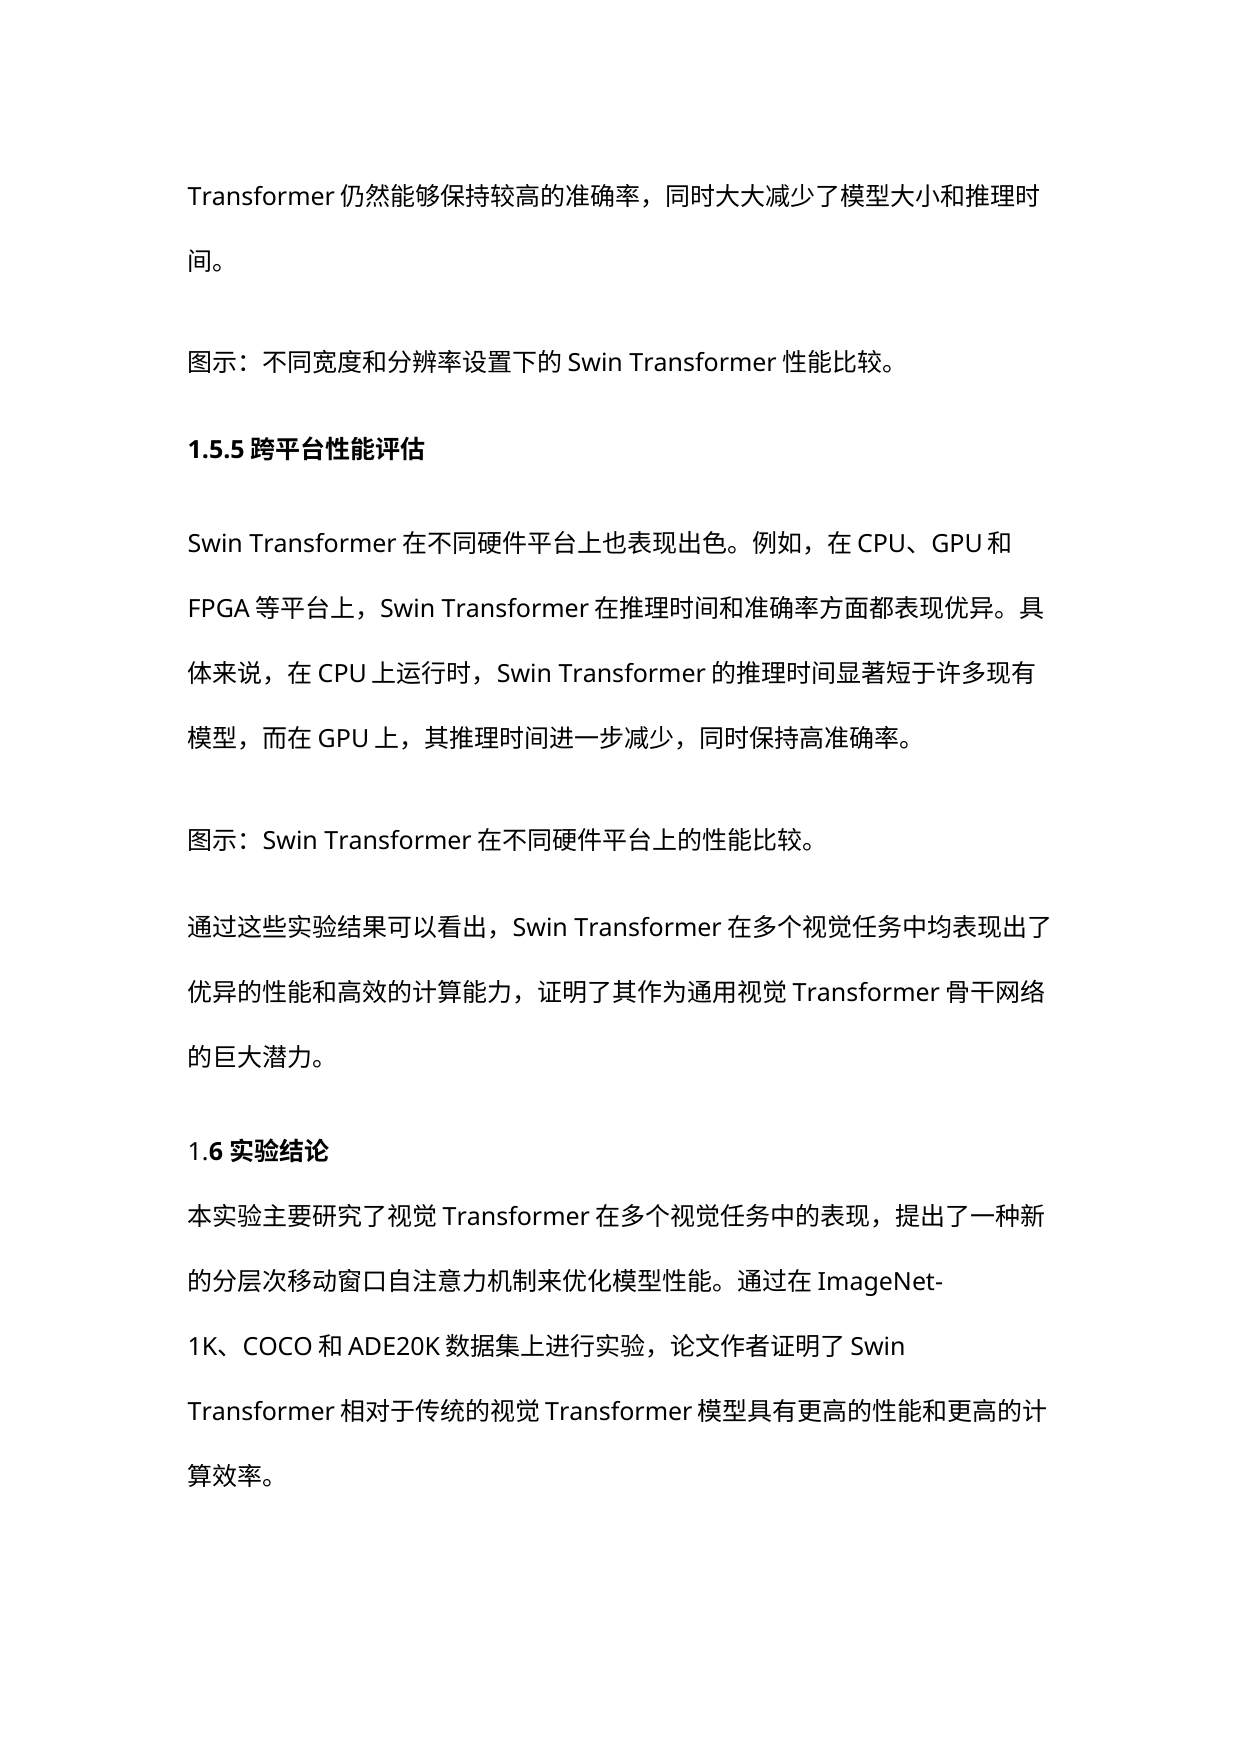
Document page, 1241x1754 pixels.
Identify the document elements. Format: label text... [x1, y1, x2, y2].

text 1.5.5跨平台性能评估 [187, 415, 1053, 480]
text 图示：不同宽度和分辨率设置下的Swin Transformer性能比较。 [187, 321, 1053, 386]
text Swin Transformer在不同硬件平台上也表现出色。例如，在CPU、GPU和FPGA等平台上，Swin Transformer在推理时间和准确率方面都表现优异。具体来说，在CPU上运行时，Swin Transformer的推理时间显著短于许多现有模型，而在GPU上，其推理时间进一步减少，同时保持高准确率。 [187, 509, 1053, 769]
text 1.6 实验结论 本实验主要研究了视觉Transformer在多个视觉任务中的表现，提出了一种新的分层次移动窗口自注意力机制来优化模型性能。通过在ImageNet-1K、COCO和ADE20K数据集上进行实验，论文作者证明了Swin Transformer相对于传统的视觉Transformer模型具有更高的性能和更高的计算效率。 [187, 1117, 1053, 1507]
text 通过这些实验结果可以看出，Swin Transformer在多个视觉任务中均表现出了优异的性能和高效的计算能力，证明了其作为通用视觉Transformer骨干网络的巨大潜力。 [187, 893, 1053, 1088]
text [187, 162, 1053, 292]
text 图示：Swin Transformer在不同硬件平台上的性能比较。 [187, 799, 1053, 864]
